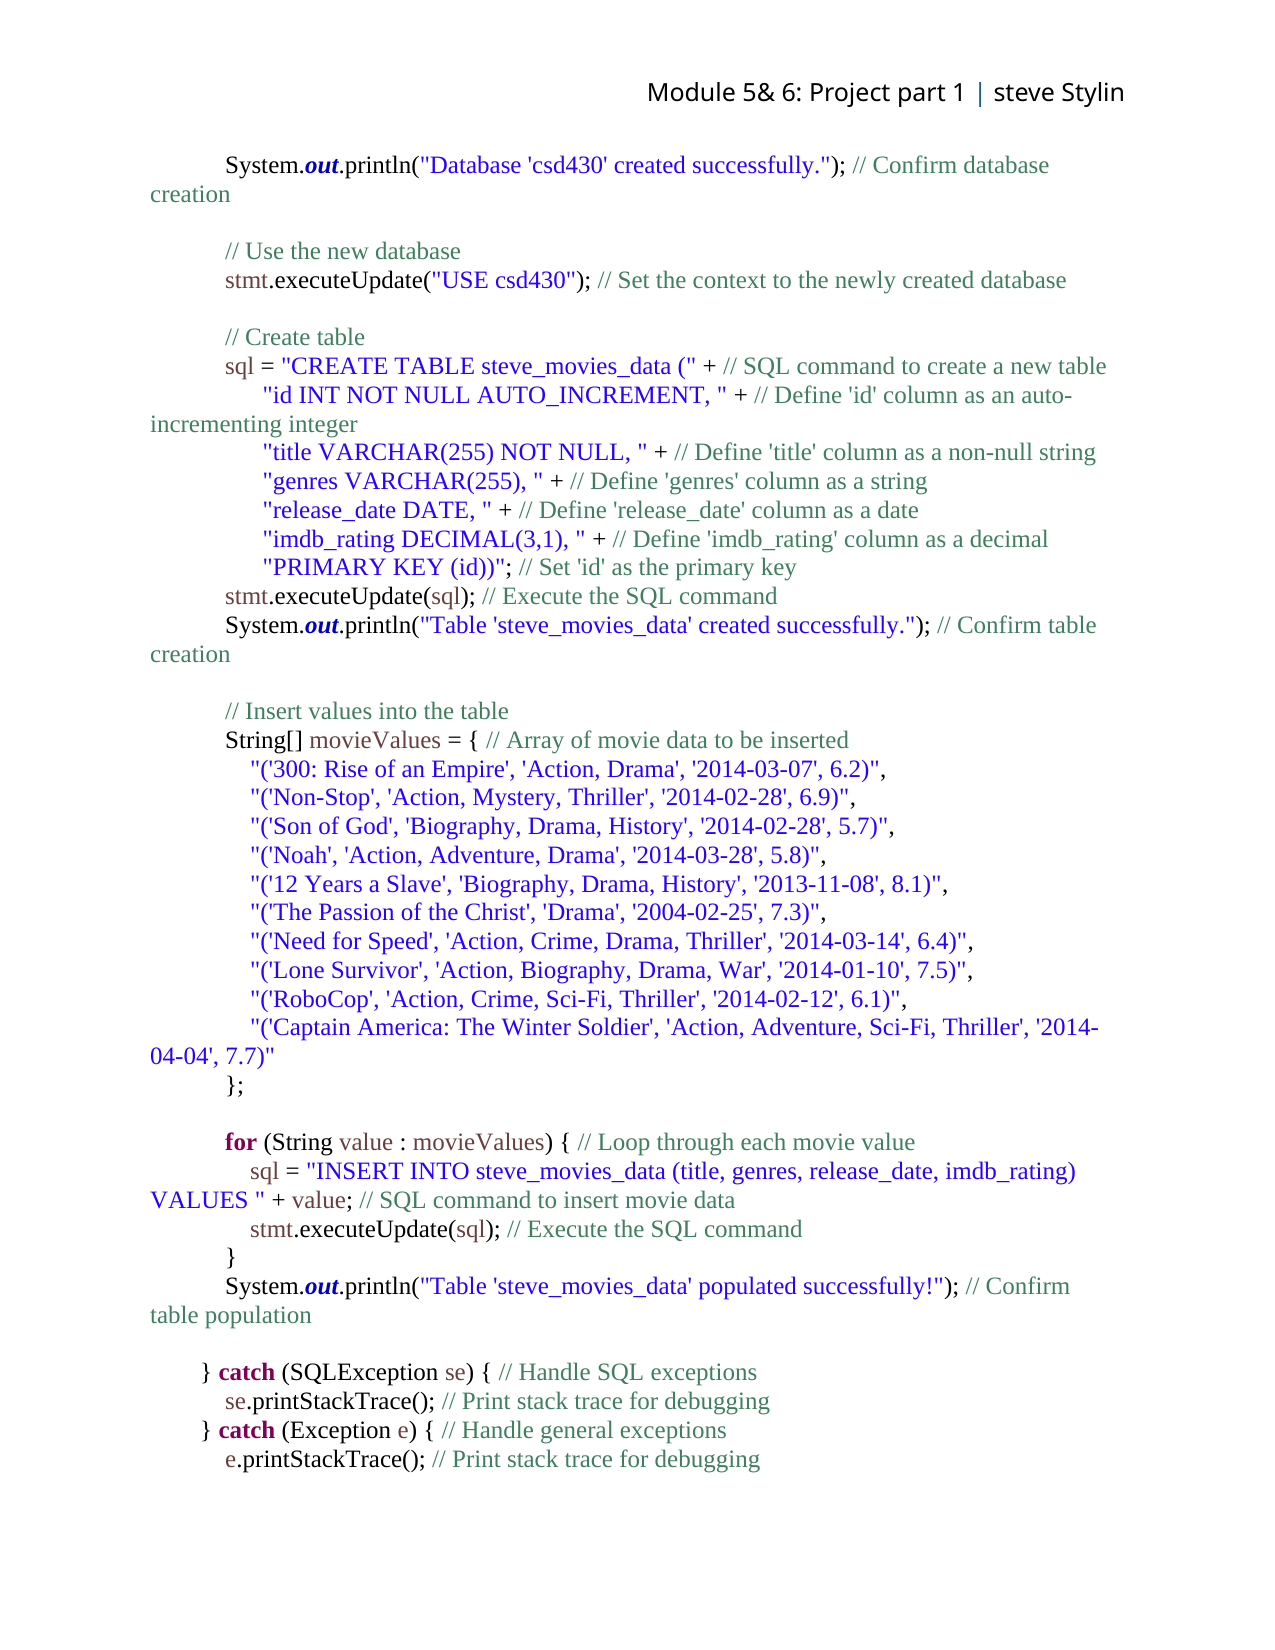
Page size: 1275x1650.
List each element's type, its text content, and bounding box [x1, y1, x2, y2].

text "id INT NOT NULL AUTO_INCREMENT, " + // Define 'id' column as an auto-incrementing integer [150, 380, 1125, 437]
text "PRIMARY KEY (id))"; // Set 'id' as the primary key [150, 552, 1125, 581]
text }; [150, 1070, 1125, 1099]
text // Create table [150, 322, 1125, 351]
text for (String value : movieValues) { // Loop through each movie value [150, 1127, 1125, 1156]
text "('The Passion of the Christ', 'Drama', '2004-02-25', 7.3)", [150, 897, 1125, 926]
text } catch (SQLException se) { // Handle SQL exceptions [150, 1357, 1125, 1386]
text } catch (Exception e) { // Handle general exceptions [150, 1415, 1125, 1444]
text // Use the new database [150, 236, 1125, 265]
text "('Non-Stop', 'Action, Mystery, Thriller', '2014-02-28', 6.9)", [150, 782, 1125, 811]
text System.out.println("Table 'steve_movies_data' created successfully."); // Confirm table creation [150, 610, 1125, 667]
text "release_date DATE, " + // Define 'release_date' column as a date [150, 495, 1125, 524]
text "('300: Rise of an Empire', 'Action, Drama', '2014-03-07', 6.2)", [150, 754, 1125, 782]
text "title VARCHAR(255) NOT NULL, " + // Define 'title' column as a non-null string [150, 437, 1125, 466]
text "('Lone Survivor', 'Action, Biography, Drama, War', '2014-01-10', 7.5)", [150, 955, 1125, 984]
text System.out.println("Table 'steve_movies_data' populated successfully!"); // Confirm table population [150, 1271, 1125, 1329]
text stmt.executeUpdate(sql); // Execute the SQL command [150, 581, 1125, 610]
text "('RoboCop', 'Action, Crime, Sci-Fi, Thriller', '2014-02-12', 6.1)", [150, 984, 1125, 1012]
text "('12 Years a Slave', 'Biography, Drama, History', '2013-11-08', 8.1)", [150, 869, 1125, 897]
text sql = "CREATE TABLE steve_movies_data (" + // SQL command to create a new table [150, 351, 1125, 380]
text e.printStackTrace(); // Print stack trace for debugging [150, 1444, 1125, 1472]
text } [150, 1242, 1125, 1271]
text stmt.executeUpdate(sql); // Execute the SQL command [150, 1214, 1125, 1242]
text "('Captain America: The Winter Soldier', 'Action, Adventure, Sci-Fi, Thriller', '2014-04-04', 7.7)" [150, 1012, 1125, 1070]
text "('Son of God', 'Biography, Drama, History', '2014-02-28', 5.7)", [150, 811, 1125, 840]
text String[] movieValues = { // Array of movie data to be inserted [150, 725, 1125, 754]
text // Insert values into the table [150, 696, 1125, 725]
text sql = "INSERT INTO steve_movies_data (title, genres, release_date, imdb_rating) VALUES " + value; // SQL command to insert movie data [150, 1156, 1125, 1214]
text "('Noah', 'Action, Adventure, Drama', '2014-03-28', 5.8)", [150, 840, 1125, 869]
text stmt.executeUpdate("USE csd430"); // Set the context to the newly created database [150, 265, 1125, 294]
text System.out.println("Database 'csd430' created successfully."); // Confirm database creation [150, 150, 1125, 207]
text "genres VARCHAR(255), " + // Define 'genres' column as a string [150, 466, 1125, 495]
text se.printStackTrace(); // Print stack trace for debugging [150, 1386, 1125, 1415]
text "imdb_rating DECIMAL(3,1), " + // Define 'imdb_rating' column as a decimal [150, 524, 1125, 552]
text "('Need for Speed', 'Action, Crime, Drama, Thriller', '2014-03-14', 6.4)", [150, 926, 1125, 955]
